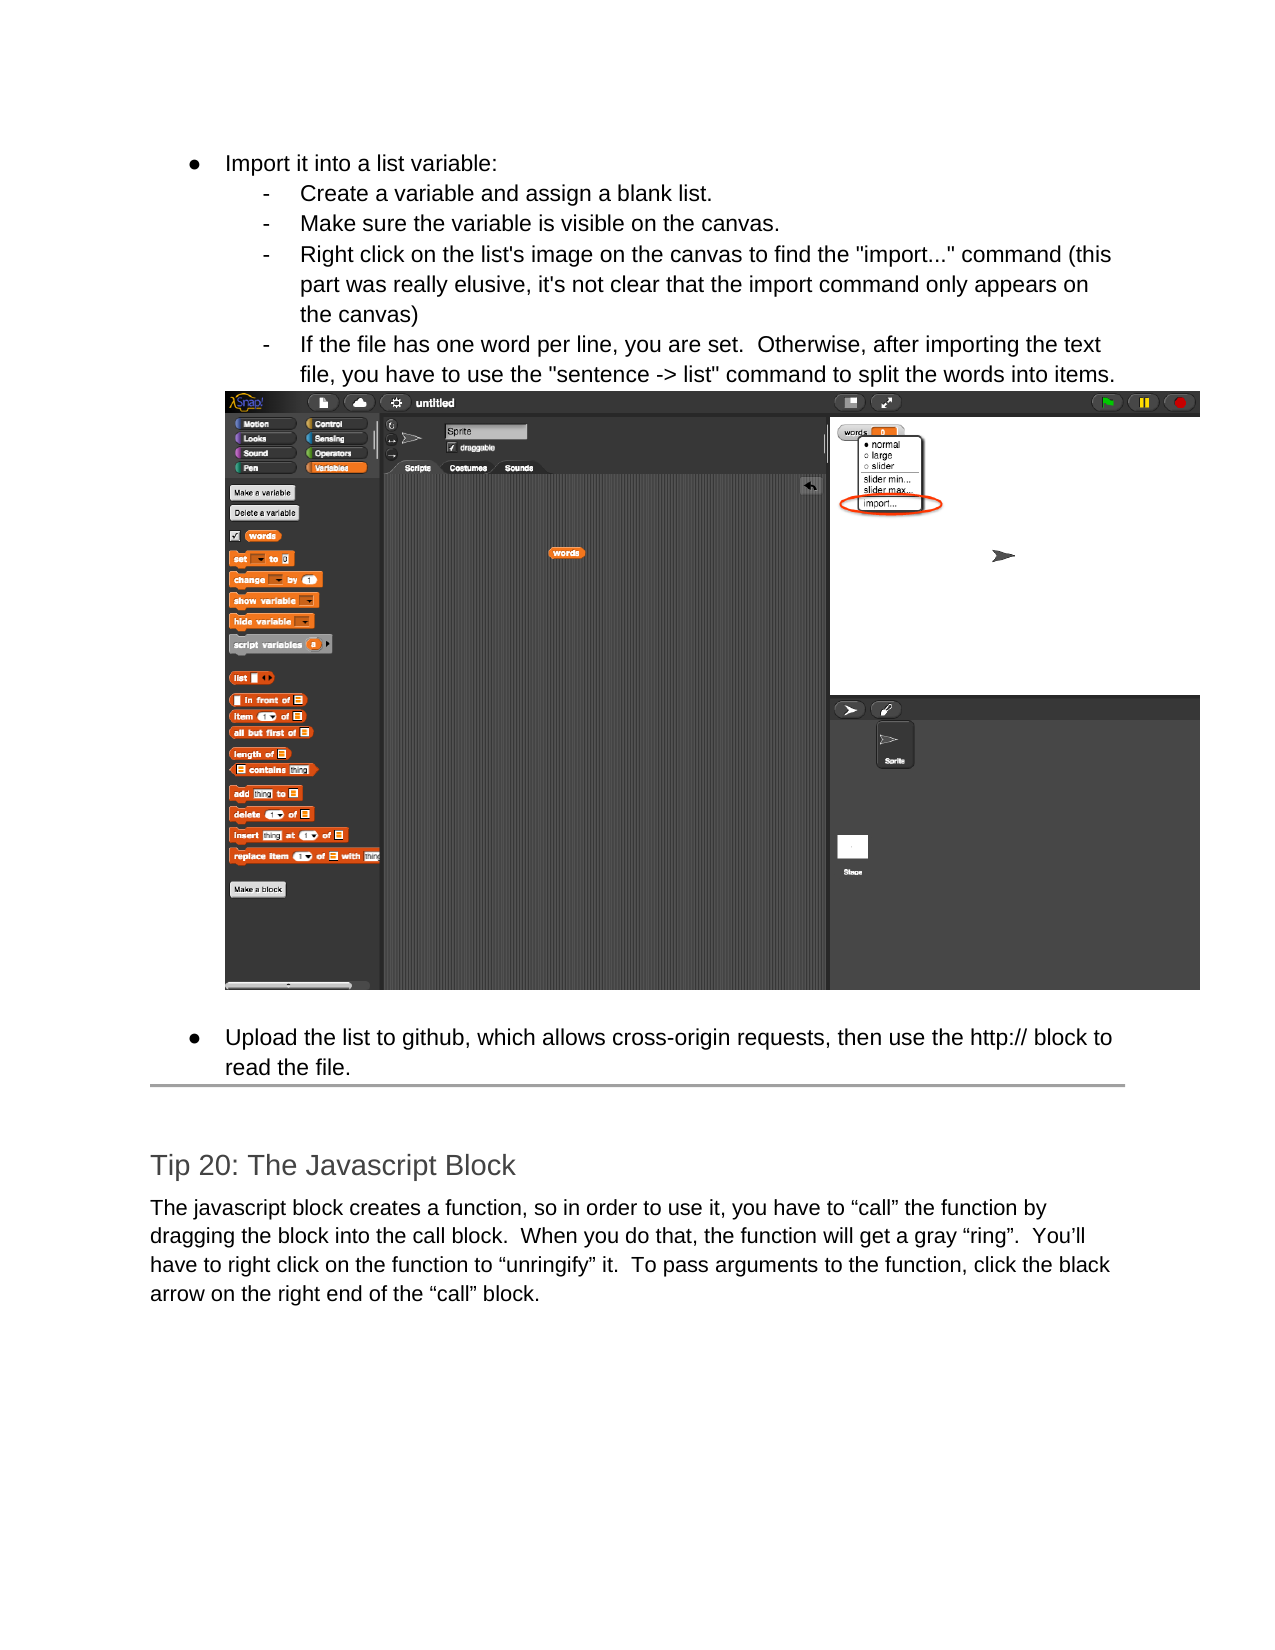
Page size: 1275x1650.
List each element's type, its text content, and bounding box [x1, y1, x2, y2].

list If the file has one word per line, you are set. Otherwise, after importing the text file, you have to use the "sentence -> list" command to split the words into items. [262, 331, 1125, 388]
list Upload the list to github, which allows cross-origin requests, then use the http:// block to read the file. [187, 1024, 1125, 1080]
subtitle Tip 20: The Javascript Block [150, 1148, 1125, 1181]
list Right click on the list's image on the canvas to find the "import..." command (this part was really elusive, it's not clear that the import command only appears on the canvas) [262, 241, 1125, 327]
text The javascript block creates a function, so in order to use it, you have to “call” the function by dragging the block into the call block. When you do that, the function will get a gray “ring”. You’ll have to right click on the function to “unringify” it. To pass arguments to the function, click the black arrow on the right end of the “call” block. [150, 1194, 1125, 1307]
picture [225, 391, 1200, 990]
list Import it into a list variable: [187, 150, 1125, 176]
list Make sure the variable is visible on the canvas. [262, 210, 1125, 237]
list Create a variable and assign a blank list. [262, 180, 1125, 207]
